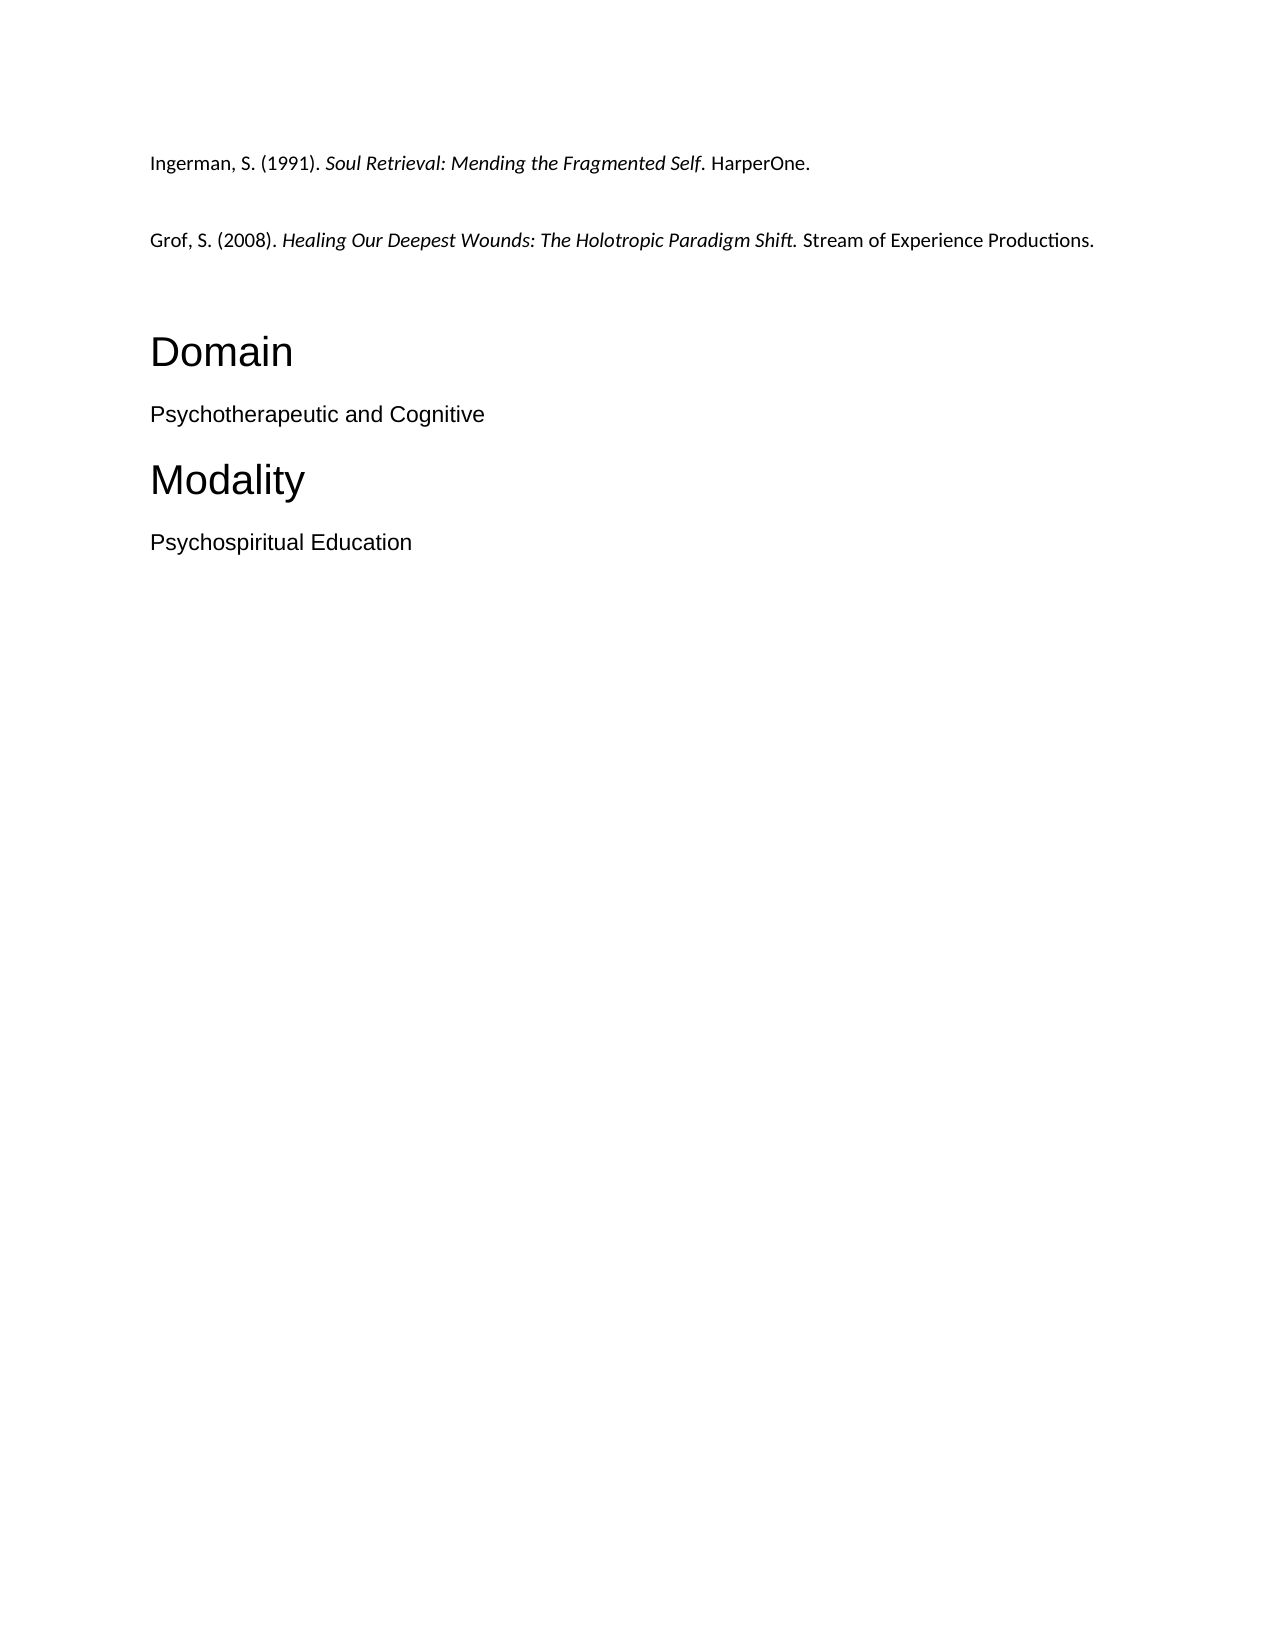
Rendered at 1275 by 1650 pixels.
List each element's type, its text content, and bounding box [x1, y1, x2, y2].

subtitle Domain [150, 328, 1125, 376]
text Ingerman, S. (1991). Soul Retrieval: Mending the Fragmented Self. HarperOne. [150, 150, 1125, 202]
subtitle Modality [150, 456, 1125, 504]
text Psychospiritual Education [150, 529, 1125, 555]
text Grof, S. (2008). Healing Our Deepest Wounds: The Holotropic Paradigm Shift. Stream of Experience Productions. [150, 227, 1125, 252]
text Psychotherapeutic and Cognitive [150, 401, 1125, 427]
